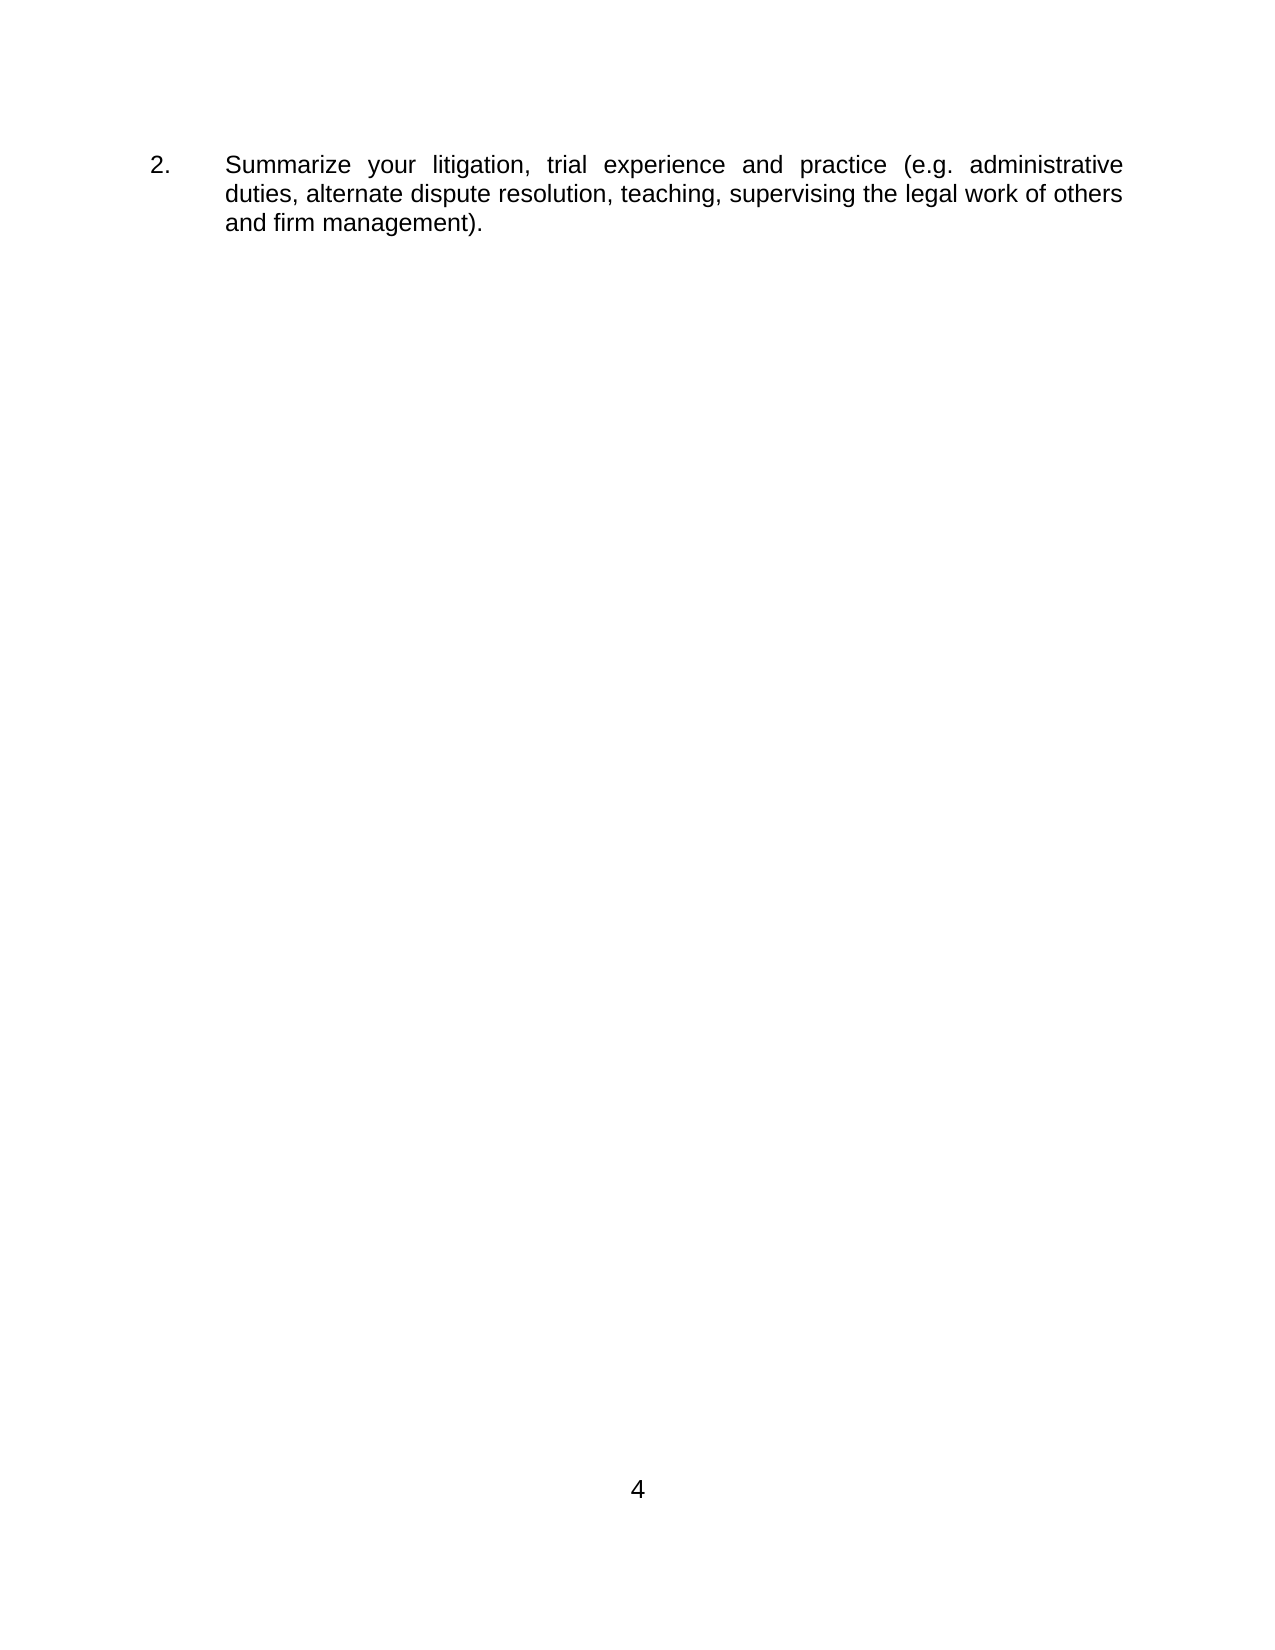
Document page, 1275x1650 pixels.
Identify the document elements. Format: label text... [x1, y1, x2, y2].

text 2. Summarize your litigation, trial experience and practice (e.g. administrative duties, alternate dispute resolution, teaching, supervising the legal work of others and firm management). [150, 150, 1125, 236]
